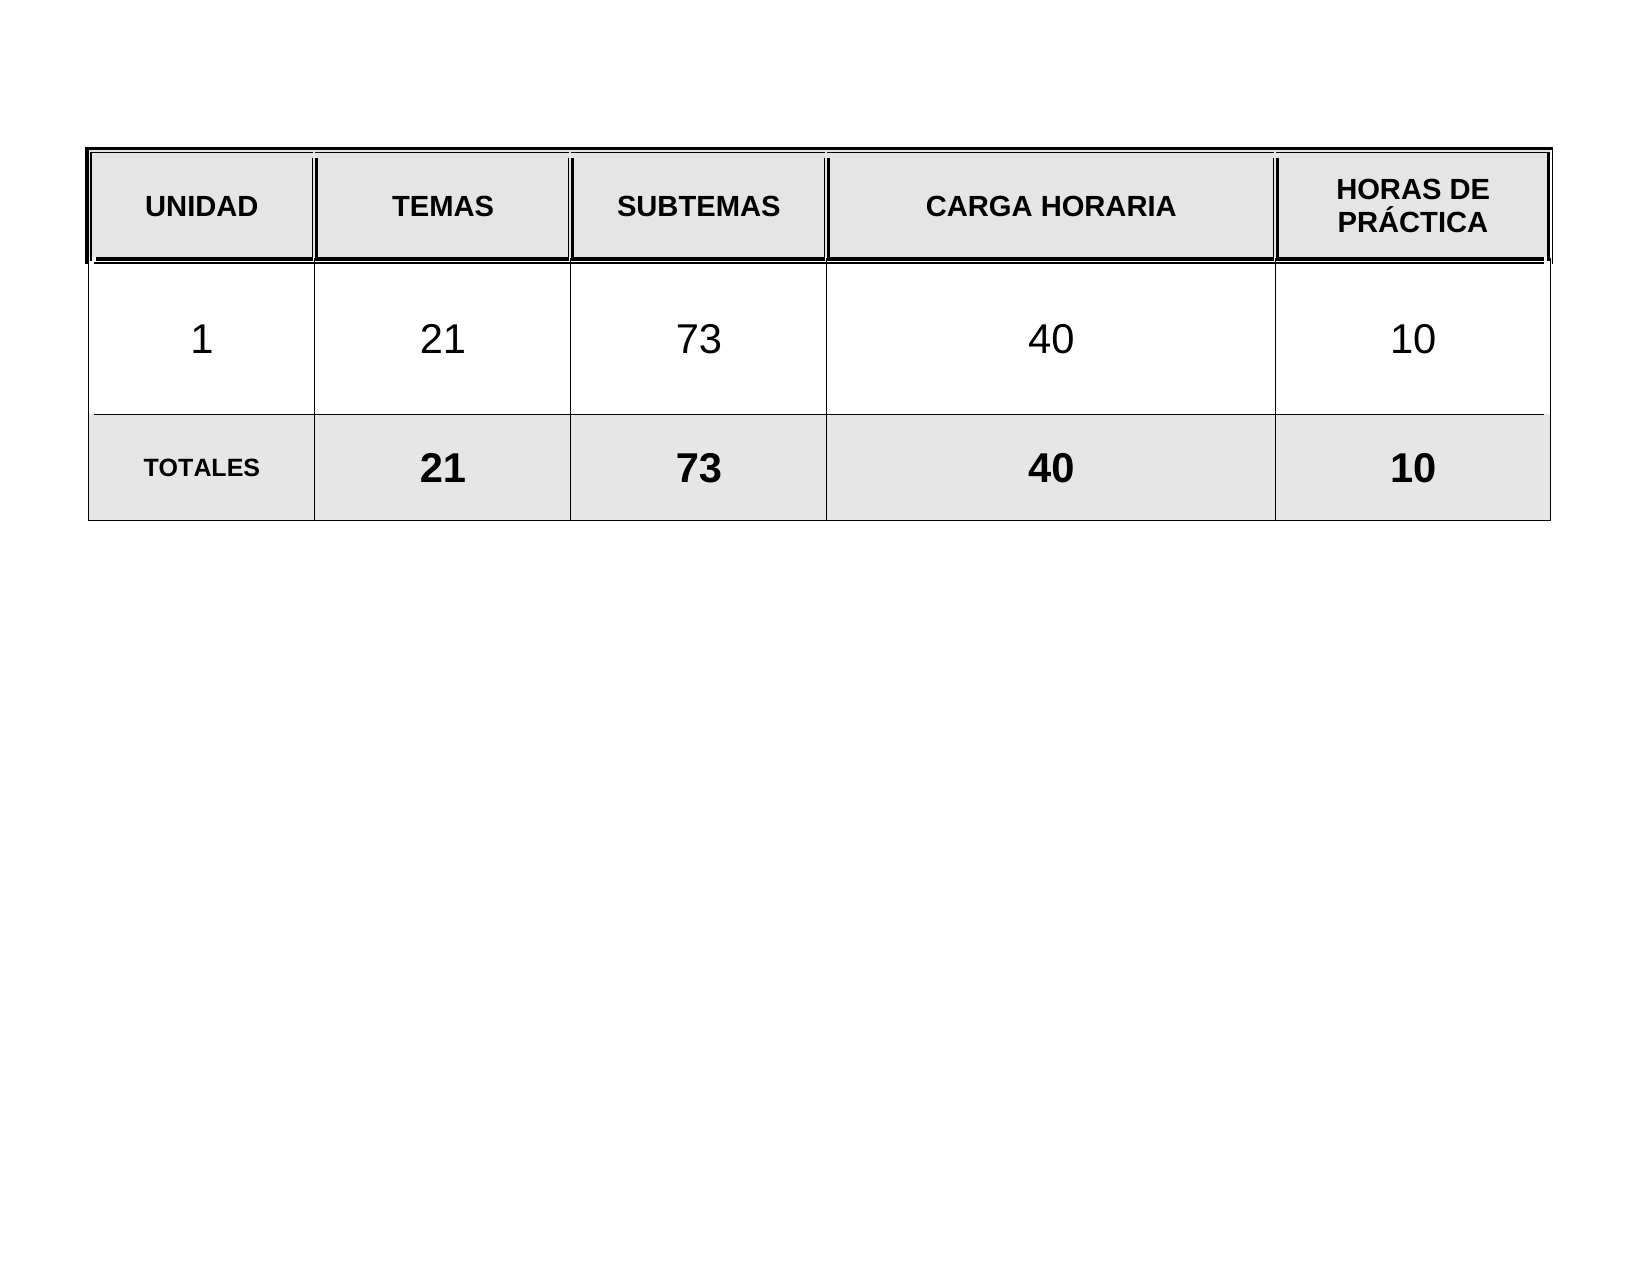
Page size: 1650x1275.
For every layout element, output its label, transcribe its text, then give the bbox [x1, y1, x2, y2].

table_cell 1 [89, 258, 314, 414]
table_cell 21 [315, 415, 570, 520]
table_cell 40 [827, 264, 1275, 414]
table_header SUBTEMAS [571, 150, 827, 257]
table_header TEMAS [315, 150, 571, 257]
table_header CARGA HORARIA [827, 150, 1276, 257]
table_cell TOTALES [89, 414, 314, 520]
table_cell 21 [315, 264, 570, 414]
table_cell 73 [571, 264, 826, 414]
table_cell 10 [1276, 258, 1550, 414]
table_cell 40 [827, 415, 1275, 520]
table_cell 10 [1276, 414, 1550, 520]
table_header HORAS DE PRÁCTICA [1276, 153, 1547, 257]
table_cell 73 [571, 415, 826, 520]
table_header UNIDAD [89, 150, 315, 257]
